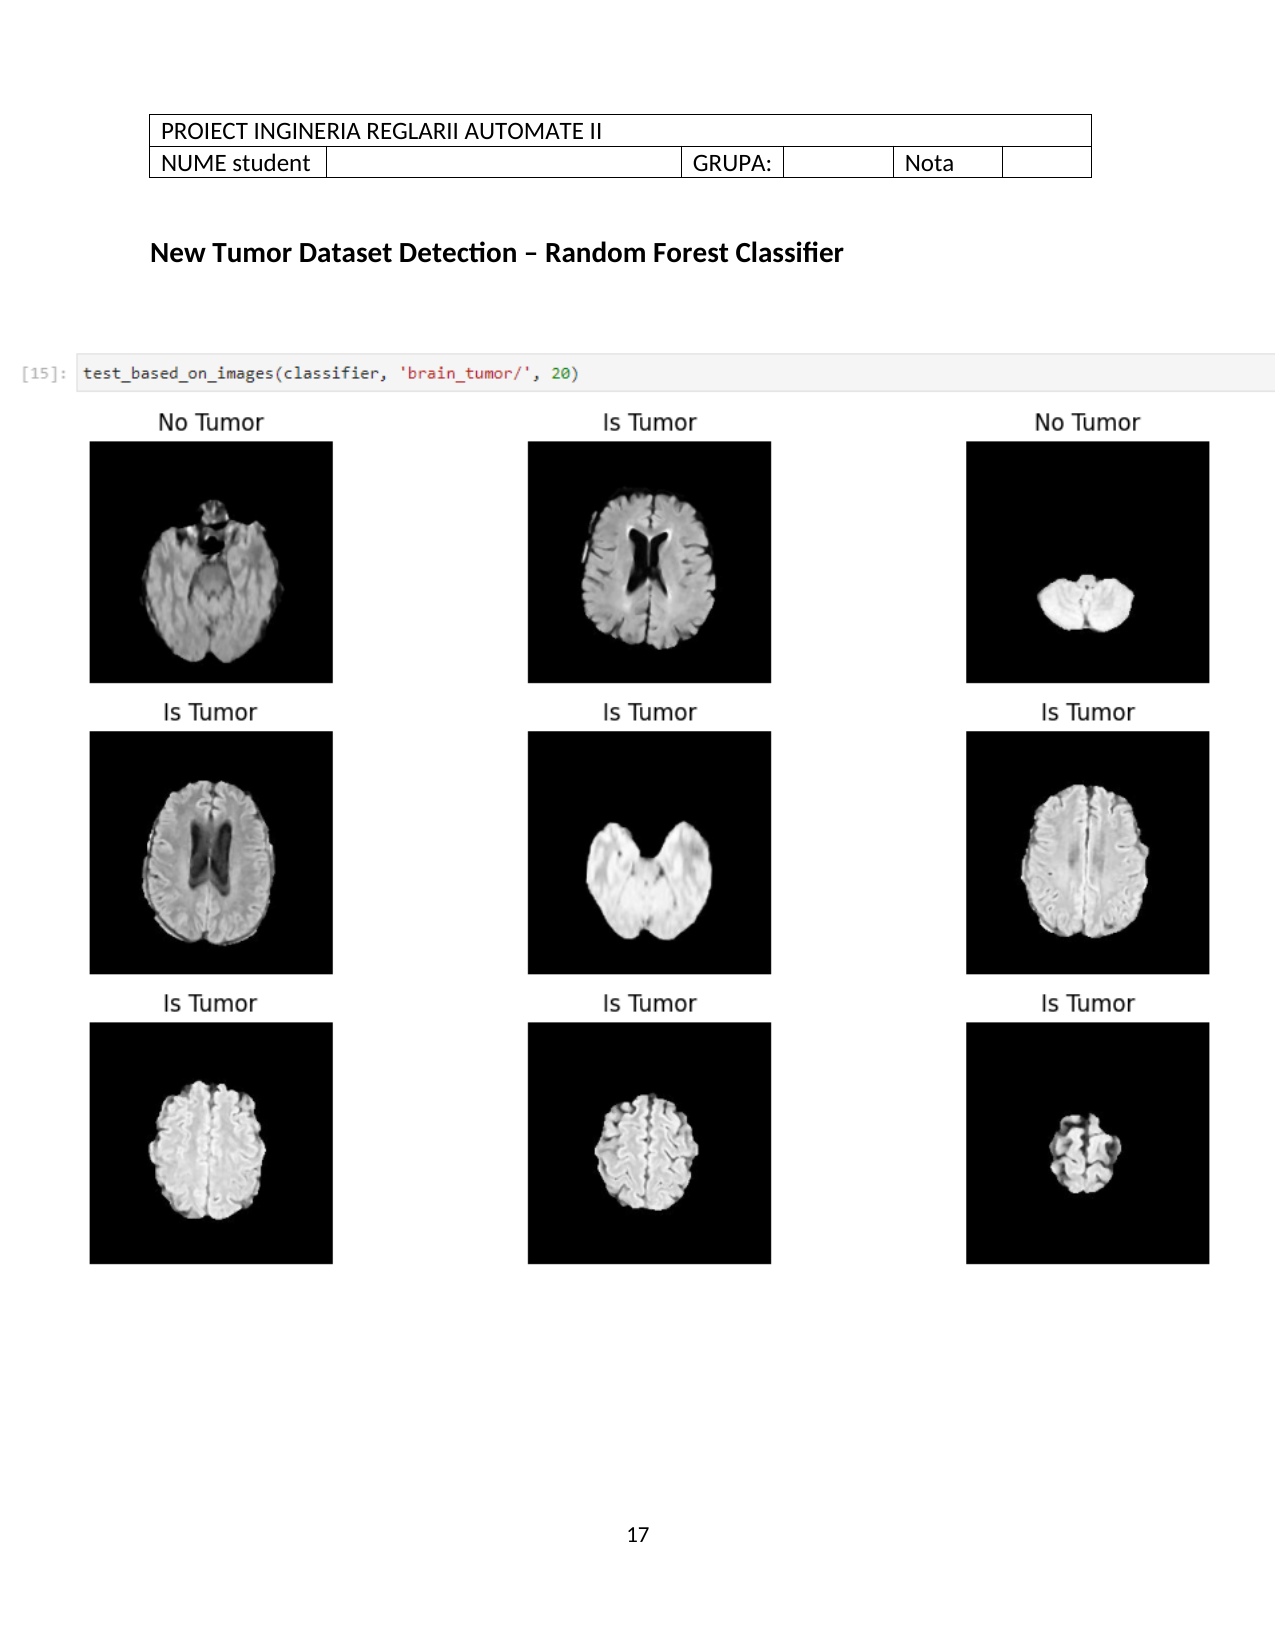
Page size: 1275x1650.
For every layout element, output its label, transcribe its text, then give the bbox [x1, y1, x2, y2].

subtitle New Tumor Dataset Detection – Random Forest Classifier [150, 234, 1125, 270]
picture [3, 340, 1275, 1311]
